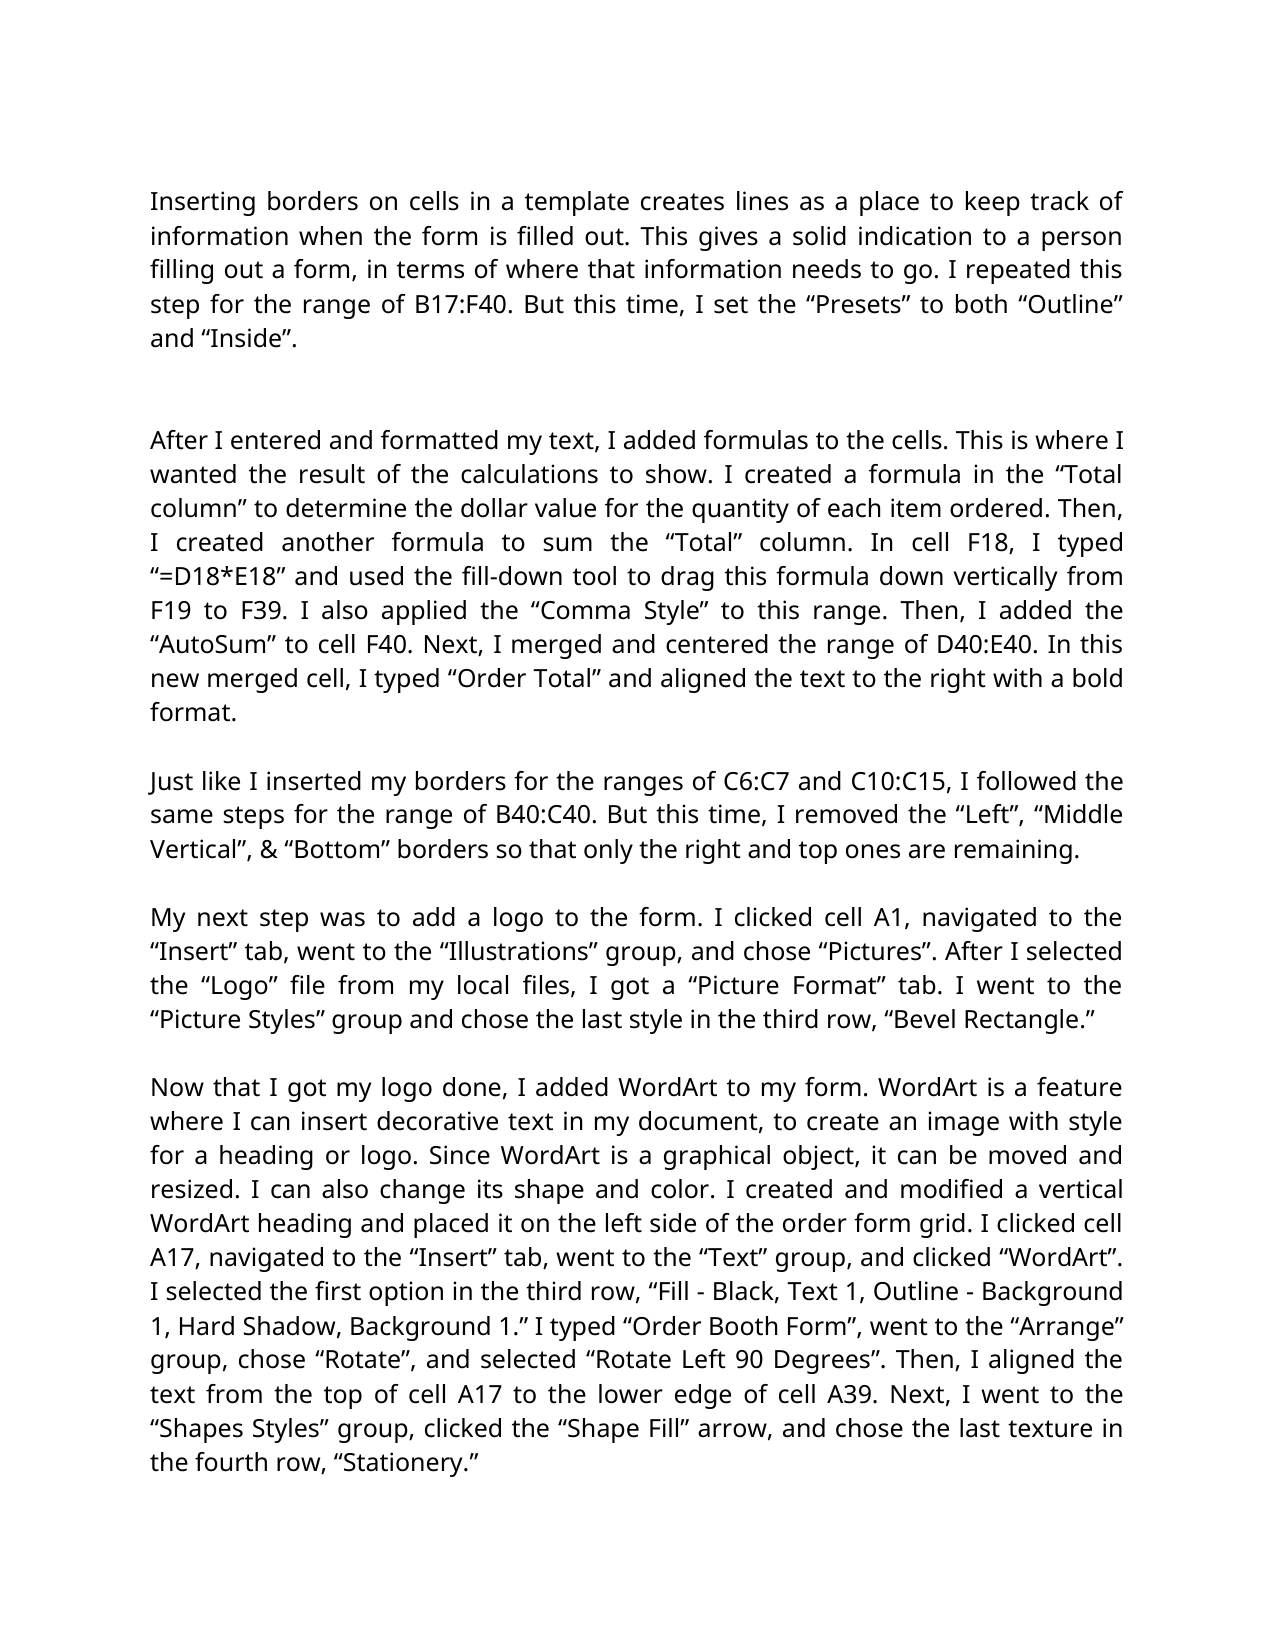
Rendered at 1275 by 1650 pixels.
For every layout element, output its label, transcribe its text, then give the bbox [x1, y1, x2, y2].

text After I entered and formatted my text, I added formulas to the cells. This is where I wanted the result of the calculations to show. I created a formula in the “Total column” to determine the dollar value for the quantity of each item ordered. Then, I created another formula to sum the “Total” column. In cell F18, I typed “=D18*E18” and used the fill-down tool to drag this formula down vertically from F19 to F39. I also applied the “Comma Style” to this range. Then, I added the “AutoSum” to cell F40. Next, I merged and centered the range of D40:E40. In this new merged cell, I typed “Order Total” and aligned the text to the right with a bold format. [150, 422, 1125, 729]
text Now that I got my logo done, I added WordArt to my form. WordArt is a feature where I can insert decorative text in my document, to create an image with style for a heading or logo. Since WordArt is a graphical object, it can be moved and resized. I can also change its shape and color. I created and modified a vertical WordArt heading and placed it on the left side of the order form grid. I clicked cell A17, navigated to the “Insert” tab, went to the “Text” group, and clicked “WordArt”. I selected the first option in the third row, “Fill - Black, Text 1, Outline - Background 1, Hard Shadow, Background 1.” I typed “Order Booth Form”, went to the “Arrange” group, chose “Rotate”, and selected “Rotate Left 90 Degrees”. Then, I aligned the text from the top of cell A17 to the lower edge of cell A39. Next, I went to the “Shapes Styles” group, clicked the “Shape Fill” arrow, and chose the last texture in the fourth row, “Stationery.” [150, 1070, 1125, 1478]
text My next step was to add a logo to the form. I clicked cell A1, navigated to the “Insert” tab, went to the “Illustrations” group, and chose “Pictures”. After I selected the “Logo” file from my local files, I got a “Picture Format” tab. I went to the “Picture Styles” group and chose the last style in the third row, “Bevel Rectangle.” [150, 899, 1125, 1036]
text Inserting borders on cells in a template creates lines as a place to keep track of information when the form is filled out. This gives a solid indication to a person filling out a form, in terms of where that information needs to go. I repeated this step for the range of B17:F40. But this time, I set the “Presets” to both “Outline” and “Inside”. [150, 184, 1125, 354]
text Just like I inserted my borders for the ranges of C6:C7 and C10:C15, I followed the same steps for the range of B40:C40. But this time, I removed the “Left”, “Middle Vertical”, & “Bottom” borders so that only the right and top ones are remaining. [150, 763, 1125, 865]
